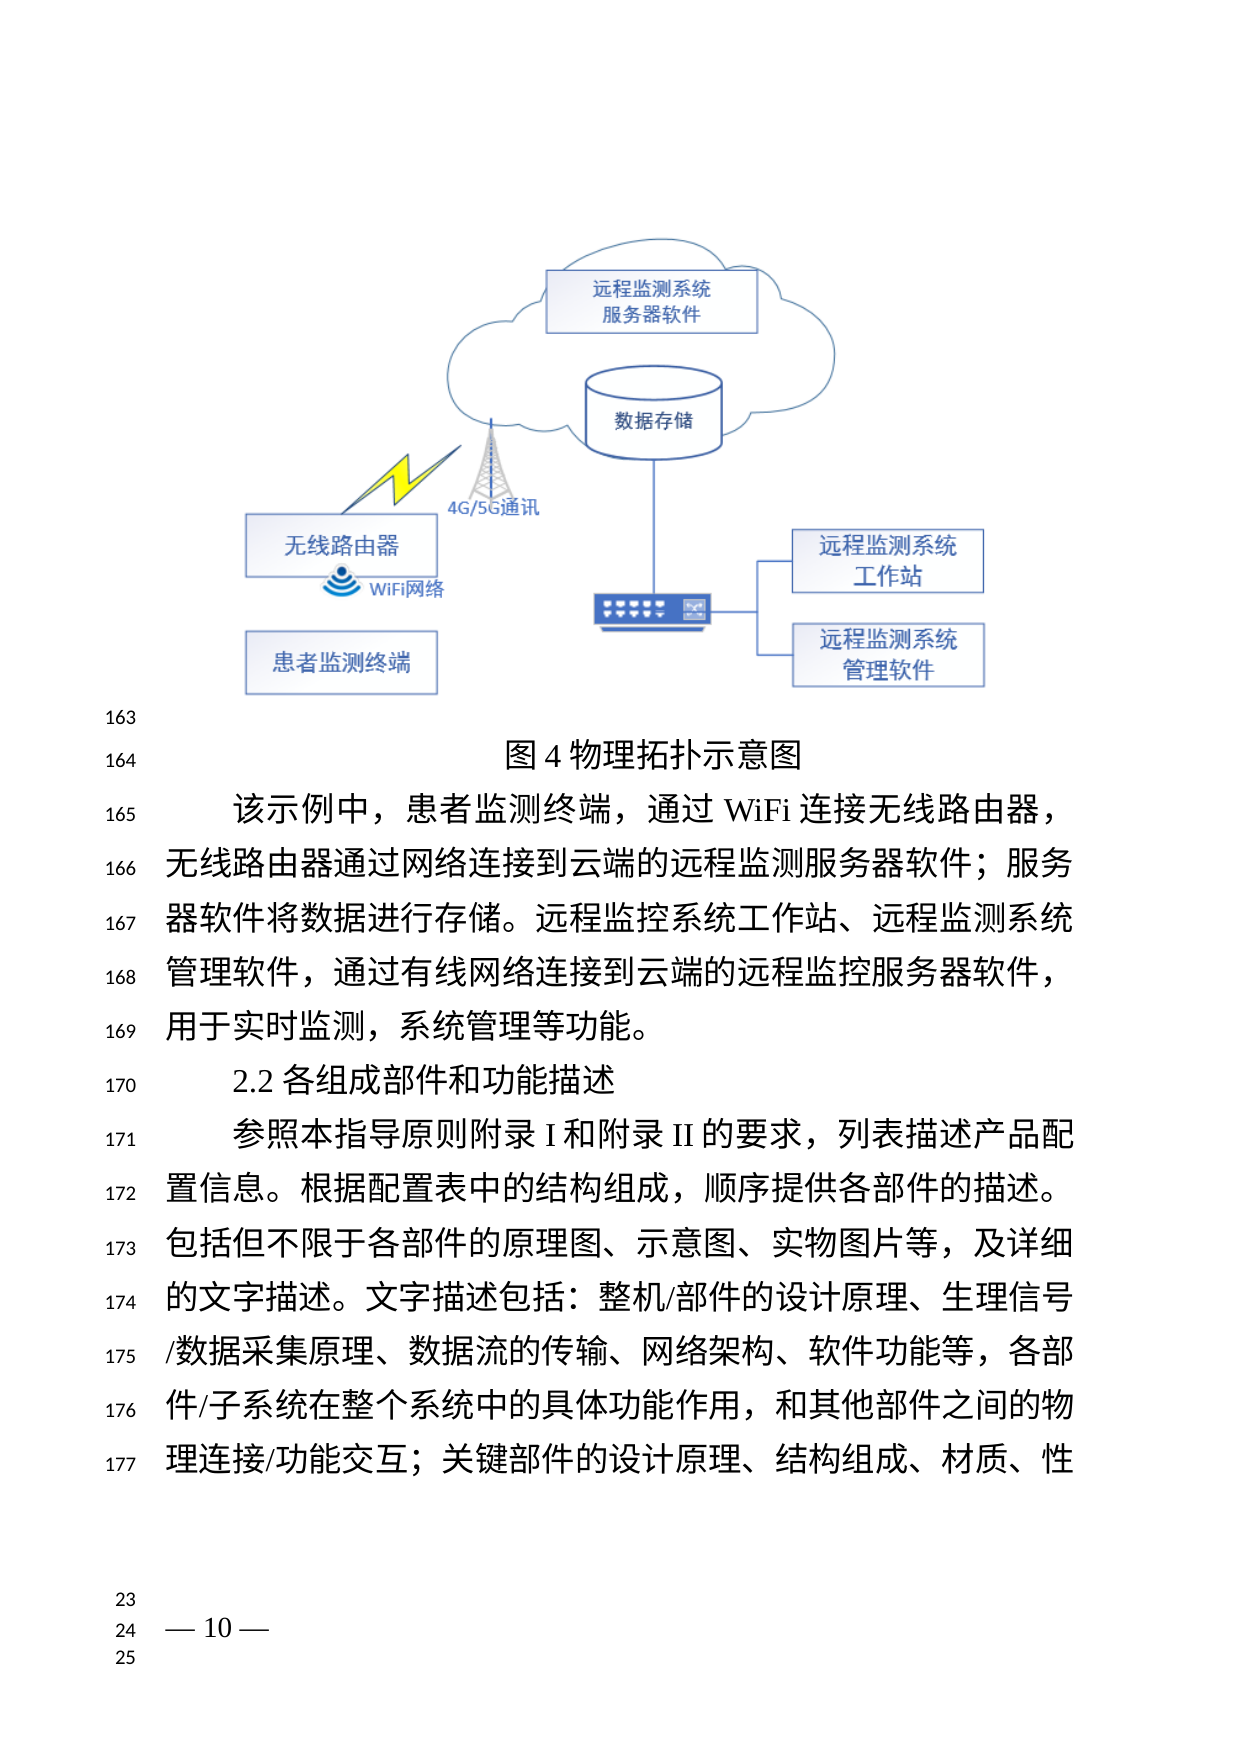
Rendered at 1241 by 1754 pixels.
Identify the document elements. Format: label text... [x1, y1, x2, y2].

list 各组成部件和功能描述 [232, 1049, 1075, 1103]
picture [225, 218, 1015, 725]
text 该示例中，患者监测终端，通过WiFi连接无线路由器，无线路由器通过网络连接到云端的远程监测服务器软件；服务器软件将数据进行存储。远程监控系统工作站、远程监测系统管理软件，通过有线网络连接到云端的远程监控服务器软件，用于实时监测，系统管理等功能。 [165, 778, 1075, 1049]
text 图4 物理拓扑示意图 [165, 724, 1075, 778]
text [165, 1103, 1075, 1482]
